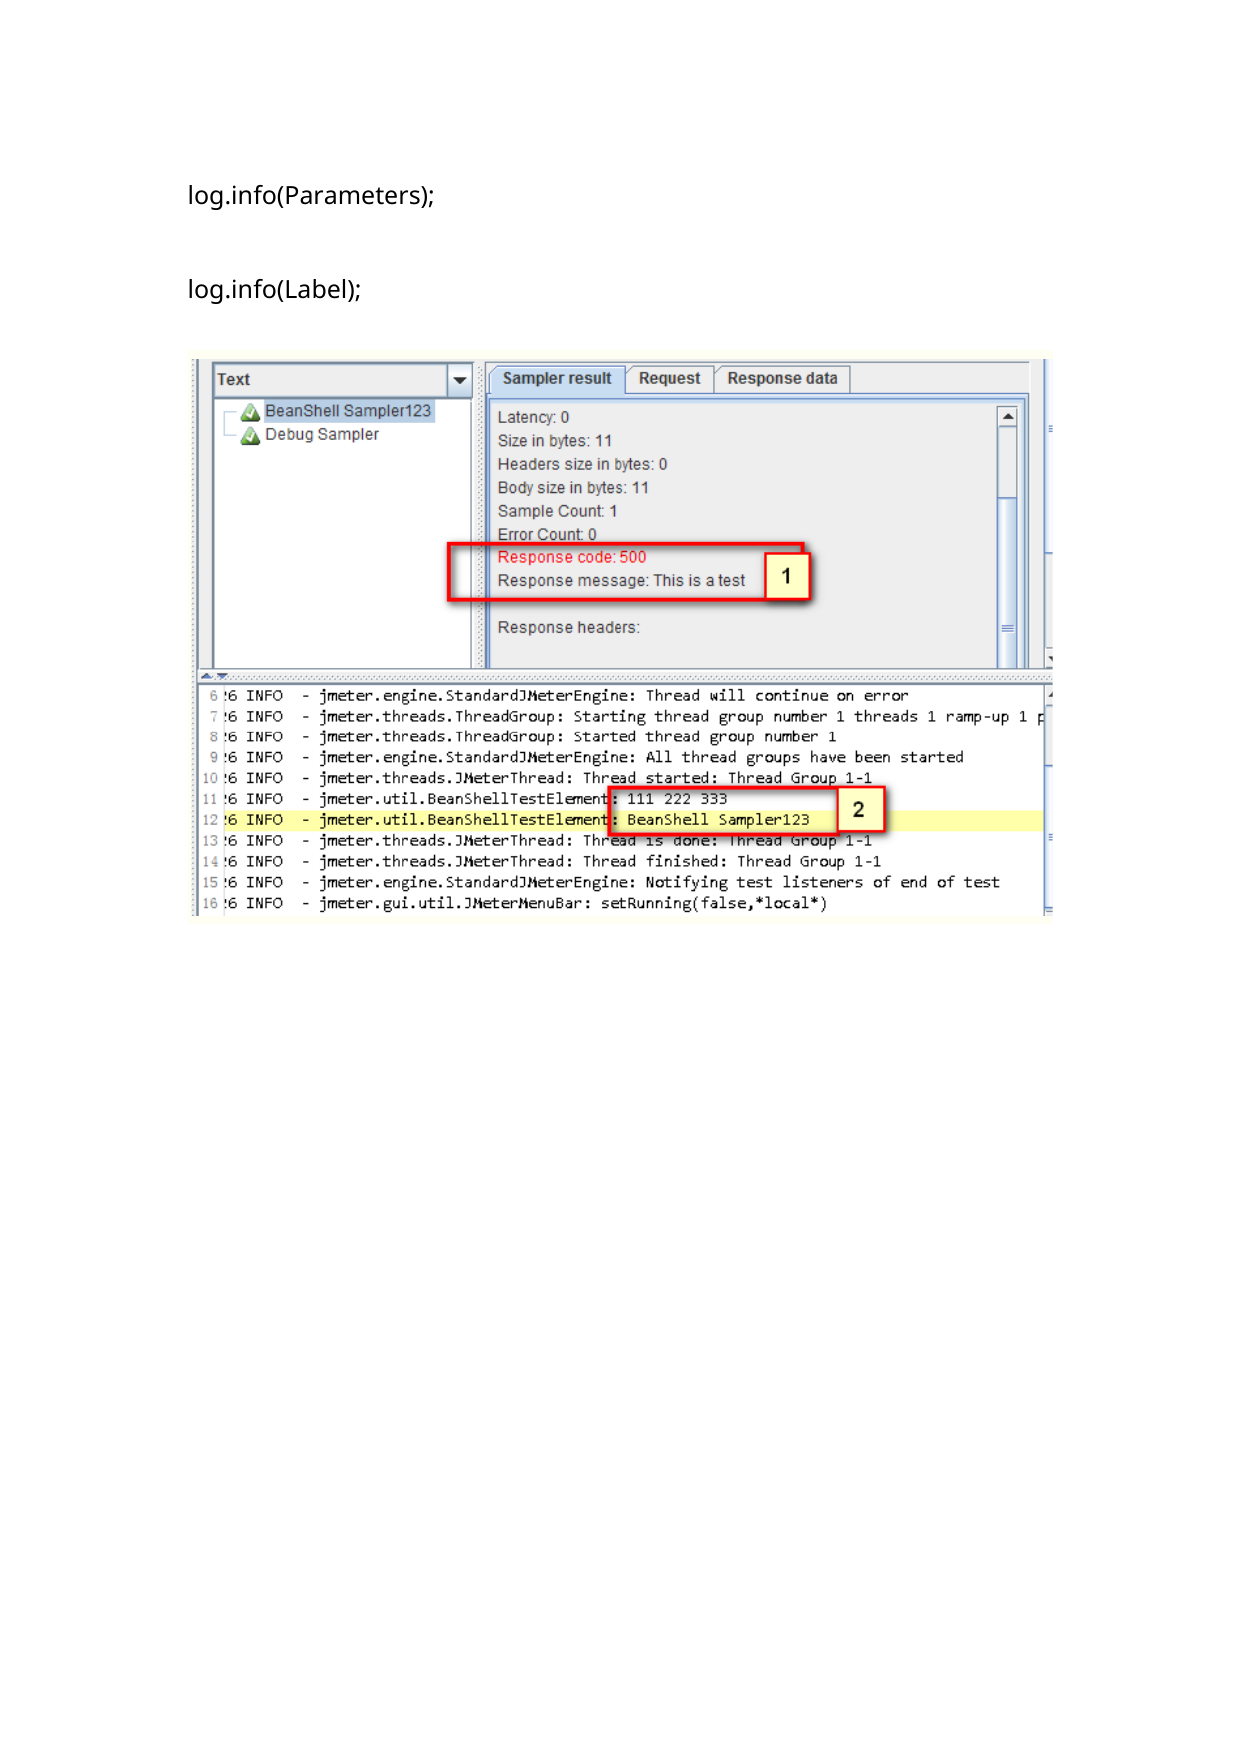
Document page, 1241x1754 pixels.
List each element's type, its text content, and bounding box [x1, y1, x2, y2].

picture [187, 350, 1053, 924]
text log.info(Parameters); [187, 162, 1053, 227]
text log.info(Label); [187, 256, 1053, 321]
